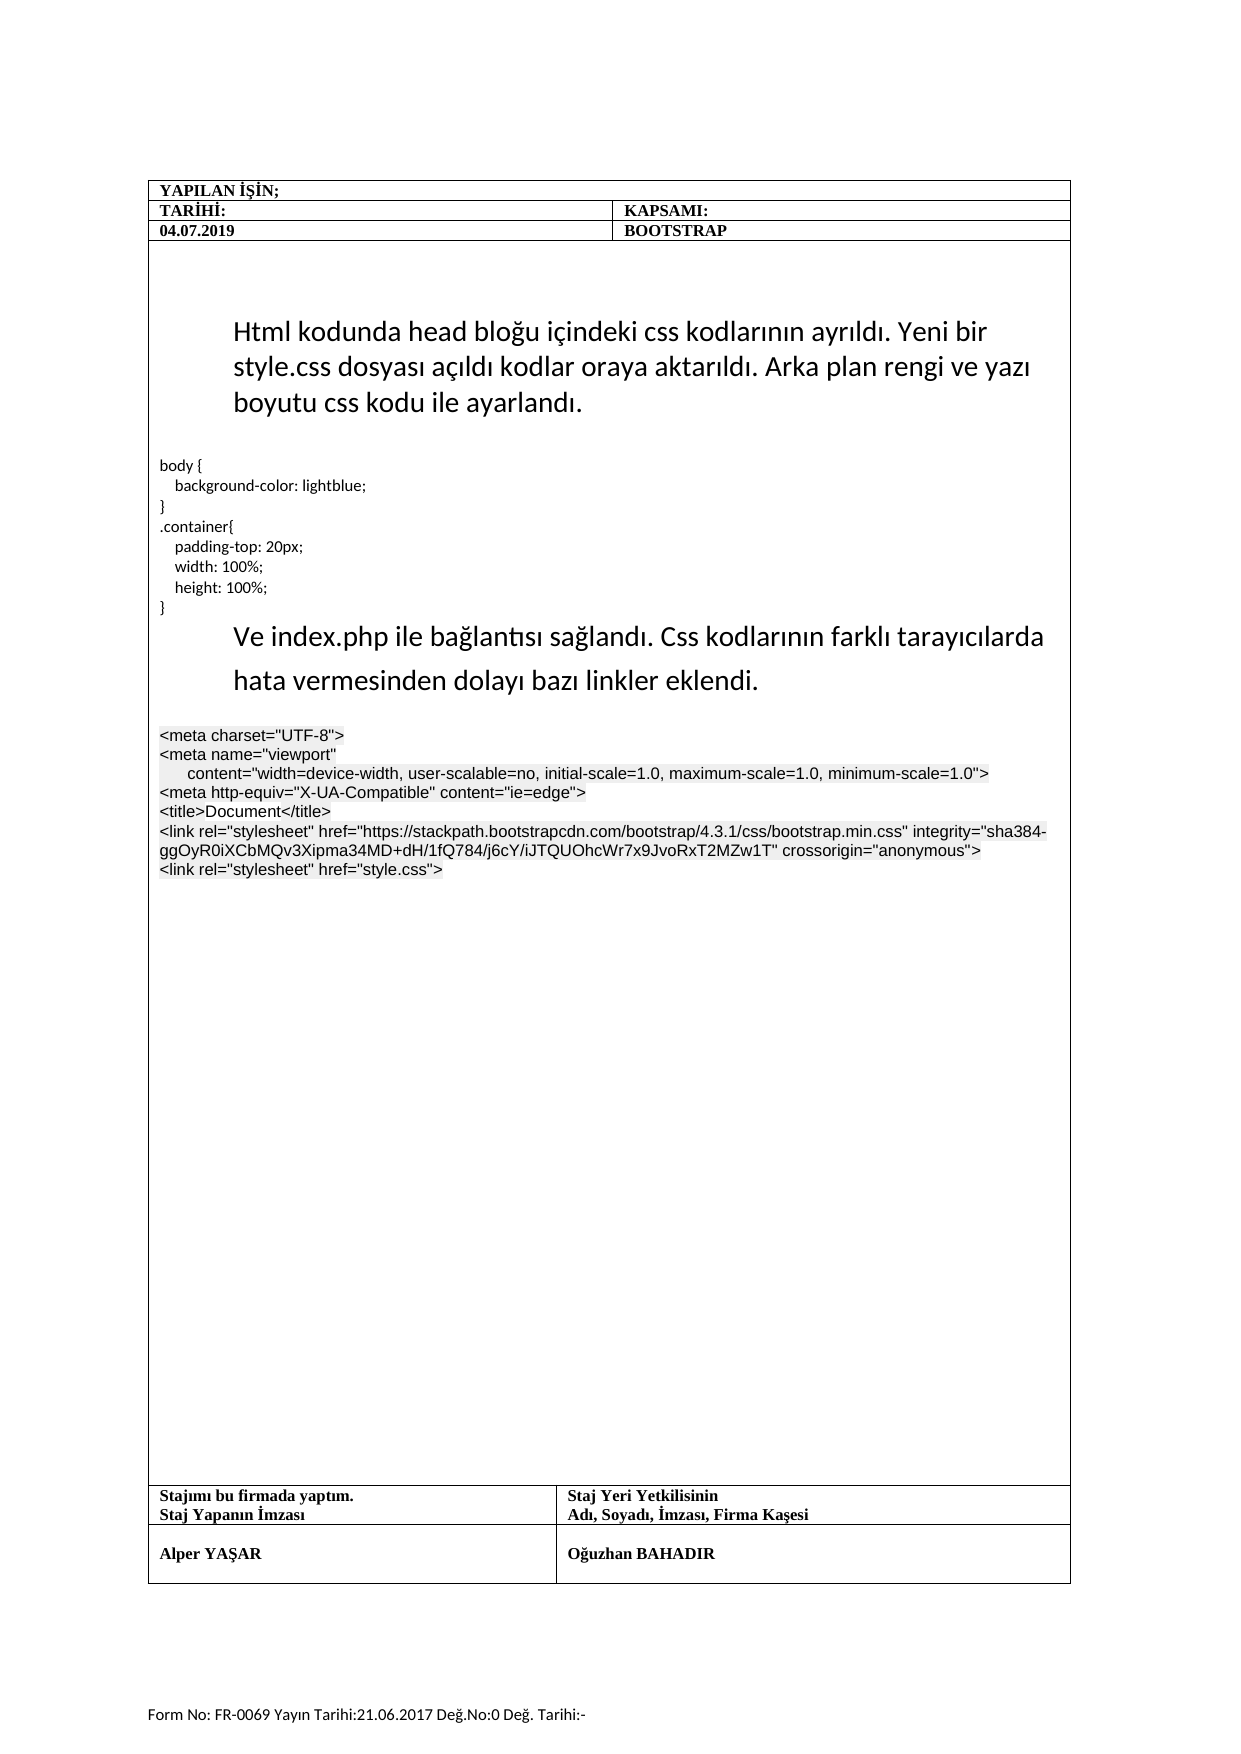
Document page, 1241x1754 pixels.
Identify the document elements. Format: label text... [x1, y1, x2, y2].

table_cell 04.07.2019 [149, 221, 612, 240]
table_cell Alper YAŞAR [149, 1525, 556, 1582]
table_cell Stajımı bu firmada yaptım. Staj Yapanın İmzası [149, 1486, 556, 1524]
table_cell Oğuzhan BAHADIR [557, 1525, 1070, 1582]
table_header YAPILAN İŞİN; [149, 181, 1070, 200]
table_cell Html kodunda head bloğu içindeki css kodlarının ayrıldı. Yeni bir style.css dosyası açıldı kodlar oraya aktarıldı. Arka plan rengi ve yazı boyutu css kodu ile ayarlandı. body { background-color: lightblue; } .container{ padding-top: 20px; width: 100%; height: 100%; } Ve index.php ile bağlantısı sağlandı. Css kodlarının farklı tarayıcılarda hata vermesinden dolayı bazı linkler eklendi. <meta charset="UTF-8"> <meta name="viewport" content="width=device-width, user-scalable=no, initial-scale=1.0, maximum-scale=1.0, minimum-scale=1.0"> <meta http-equiv="X-UA-Compatible" content="ie=edge"> <title>Document</title> <link rel="stylesheet" href="https://stackpath.bootstrapcdn.com/bootstrap/4.3.1/css/bootstrap.min.css" integrity="sha384-ggOyR0iXCbMQv3Xipma34MD+dH/1fQ784/j6cY/iJTQUOhcWr7x9JvoRxT2MZw1T" crossorigin="anonymous"> <link rel="stylesheet" href="style.css"> [149, 241, 1070, 1484]
table_cell BOOTSTRAP [613, 221, 1070, 240]
table_cell Staj Yeri Yetkilisinin Adı, Soyadı, İmzası, Firma Kaşesi [557, 1486, 1070, 1524]
table_cell KAPSAMI: [613, 201, 1070, 220]
table_cell TARİHİ: [149, 201, 612, 220]
